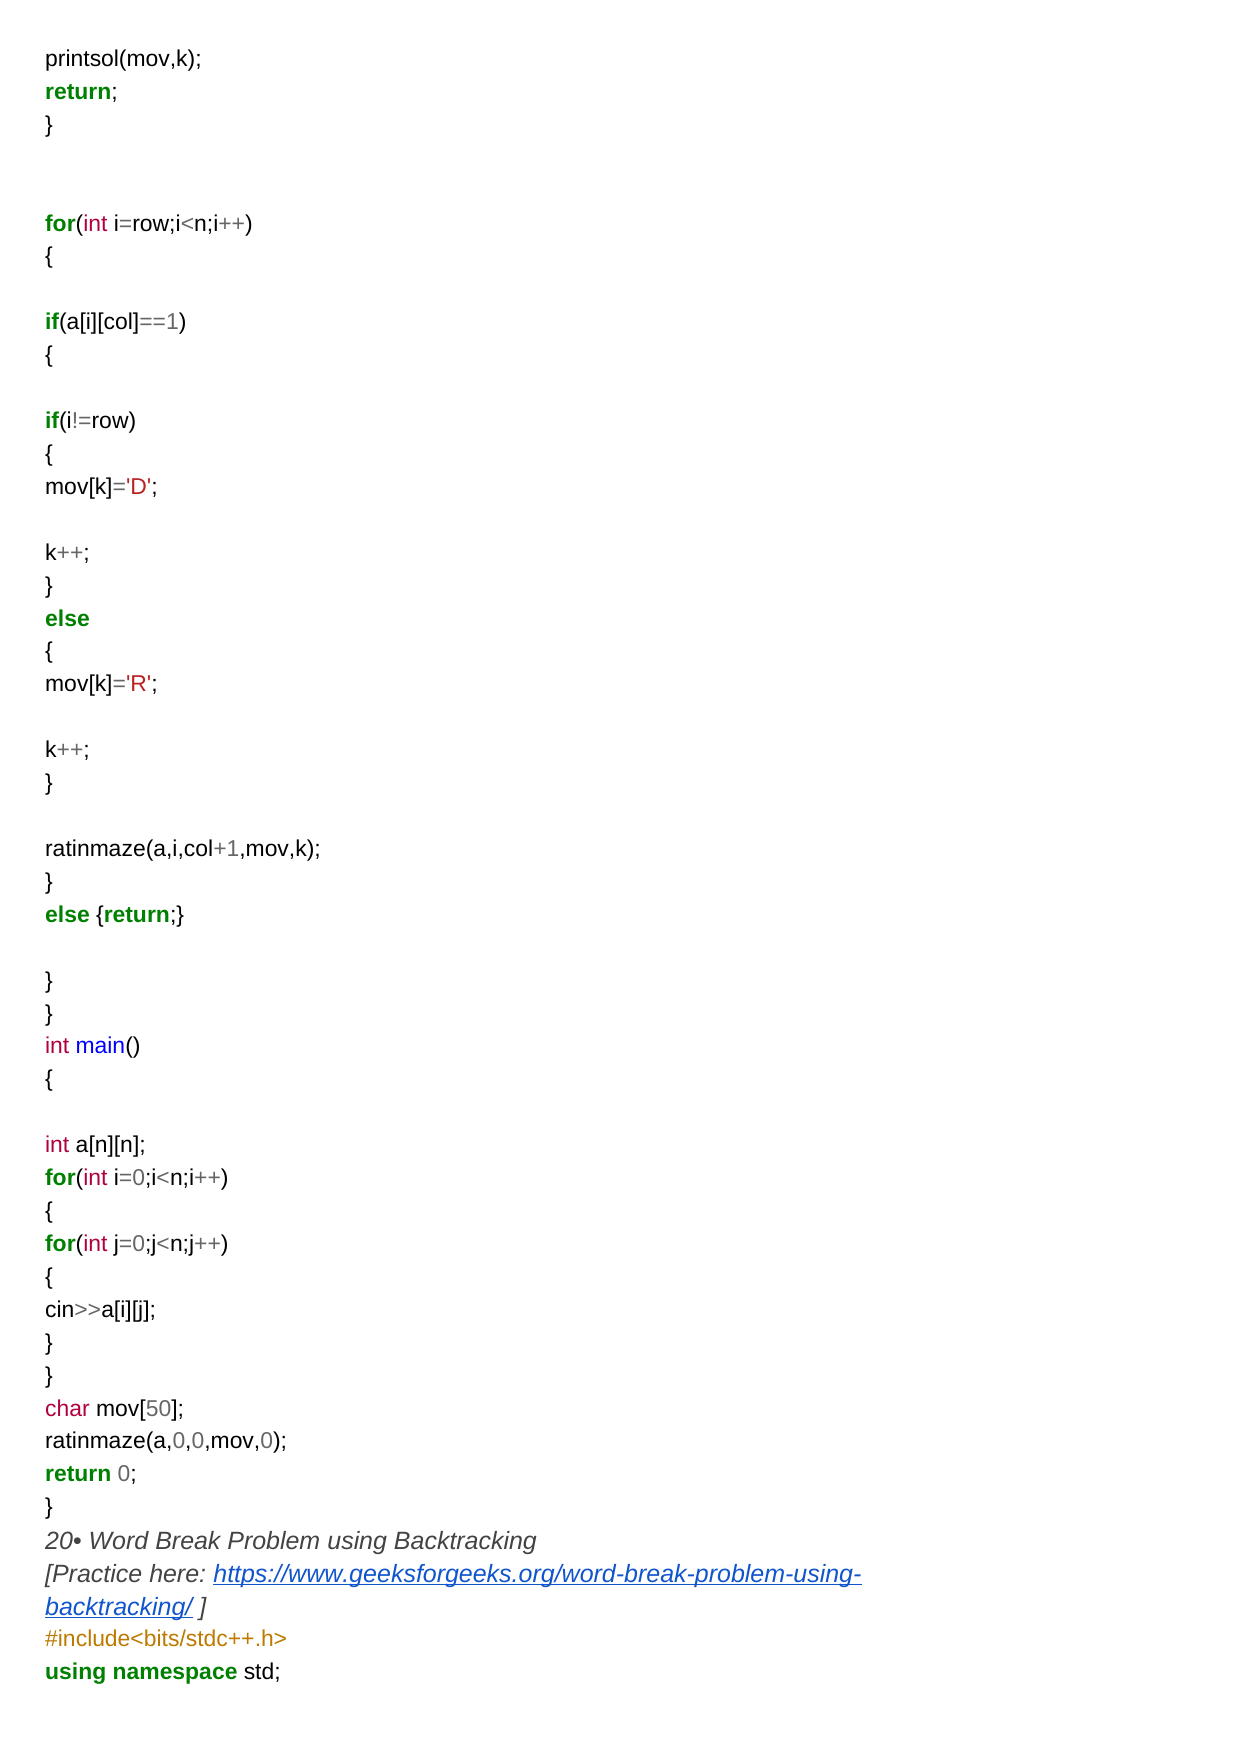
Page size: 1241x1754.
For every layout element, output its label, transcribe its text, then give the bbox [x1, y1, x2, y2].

text for(int j=0;j<n;j++) [45, 1230, 1195, 1256]
text } [45, 1362, 1195, 1388]
text { [45, 1197, 1195, 1223]
text { [45, 1065, 1195, 1092]
text } [45, 572, 1195, 598]
text } [45, 111, 1195, 137]
text { [45, 440, 1195, 466]
text int a[n][n]; [45, 1131, 1195, 1157]
text } [45, 999, 1195, 1026]
text for(int i=row;i<n;i++) [45, 209, 1195, 236]
text else {return;} [45, 901, 1195, 927]
text if(i!=row) [45, 407, 1195, 433]
text { [45, 637, 1195, 664]
text cin>>a[i][j]; [45, 1296, 1195, 1322]
text int main() [45, 1032, 1195, 1059]
text mov[k]='D'; [45, 473, 1195, 499]
text } [45, 868, 1195, 894]
text #include<bits/stdc++.h> [45, 1625, 1195, 1652]
text backtracking/ ] [45, 1592, 1195, 1621]
text } [45, 1493, 1195, 1519]
text return; [45, 78, 1195, 104]
text if(a[i][col]==1) [45, 308, 1195, 334]
text for(int i=0;i<n;i++) [45, 1164, 1195, 1190]
text using namespace std; [45, 1658, 1195, 1684]
text } [45, 1329, 1195, 1355]
text { [45, 1263, 1195, 1289]
text } [45, 769, 1195, 795]
text k++; [45, 736, 1195, 762]
text [Practice here: https://www.geeksforgeeks.org/word-break-problem-using- [45, 1559, 1195, 1588]
text return 0; [45, 1460, 1195, 1487]
text printsol(mov,k); [45, 45, 1195, 71]
text mov[k]='R'; [45, 670, 1195, 697]
text ratinmaze(a,i,col+1,mov,k); [45, 835, 1195, 861]
text char mov[50]; [45, 1394, 1195, 1421]
text { [45, 341, 1195, 367]
text 20• Word Break Problem using Backtracking [45, 1526, 1195, 1555]
text } [45, 967, 1195, 993]
text else [45, 604, 1195, 631]
text k++; [45, 539, 1195, 565]
text ratinmaze(a,0,0,mov,0); [45, 1427, 1195, 1454]
text { [45, 242, 1195, 269]
